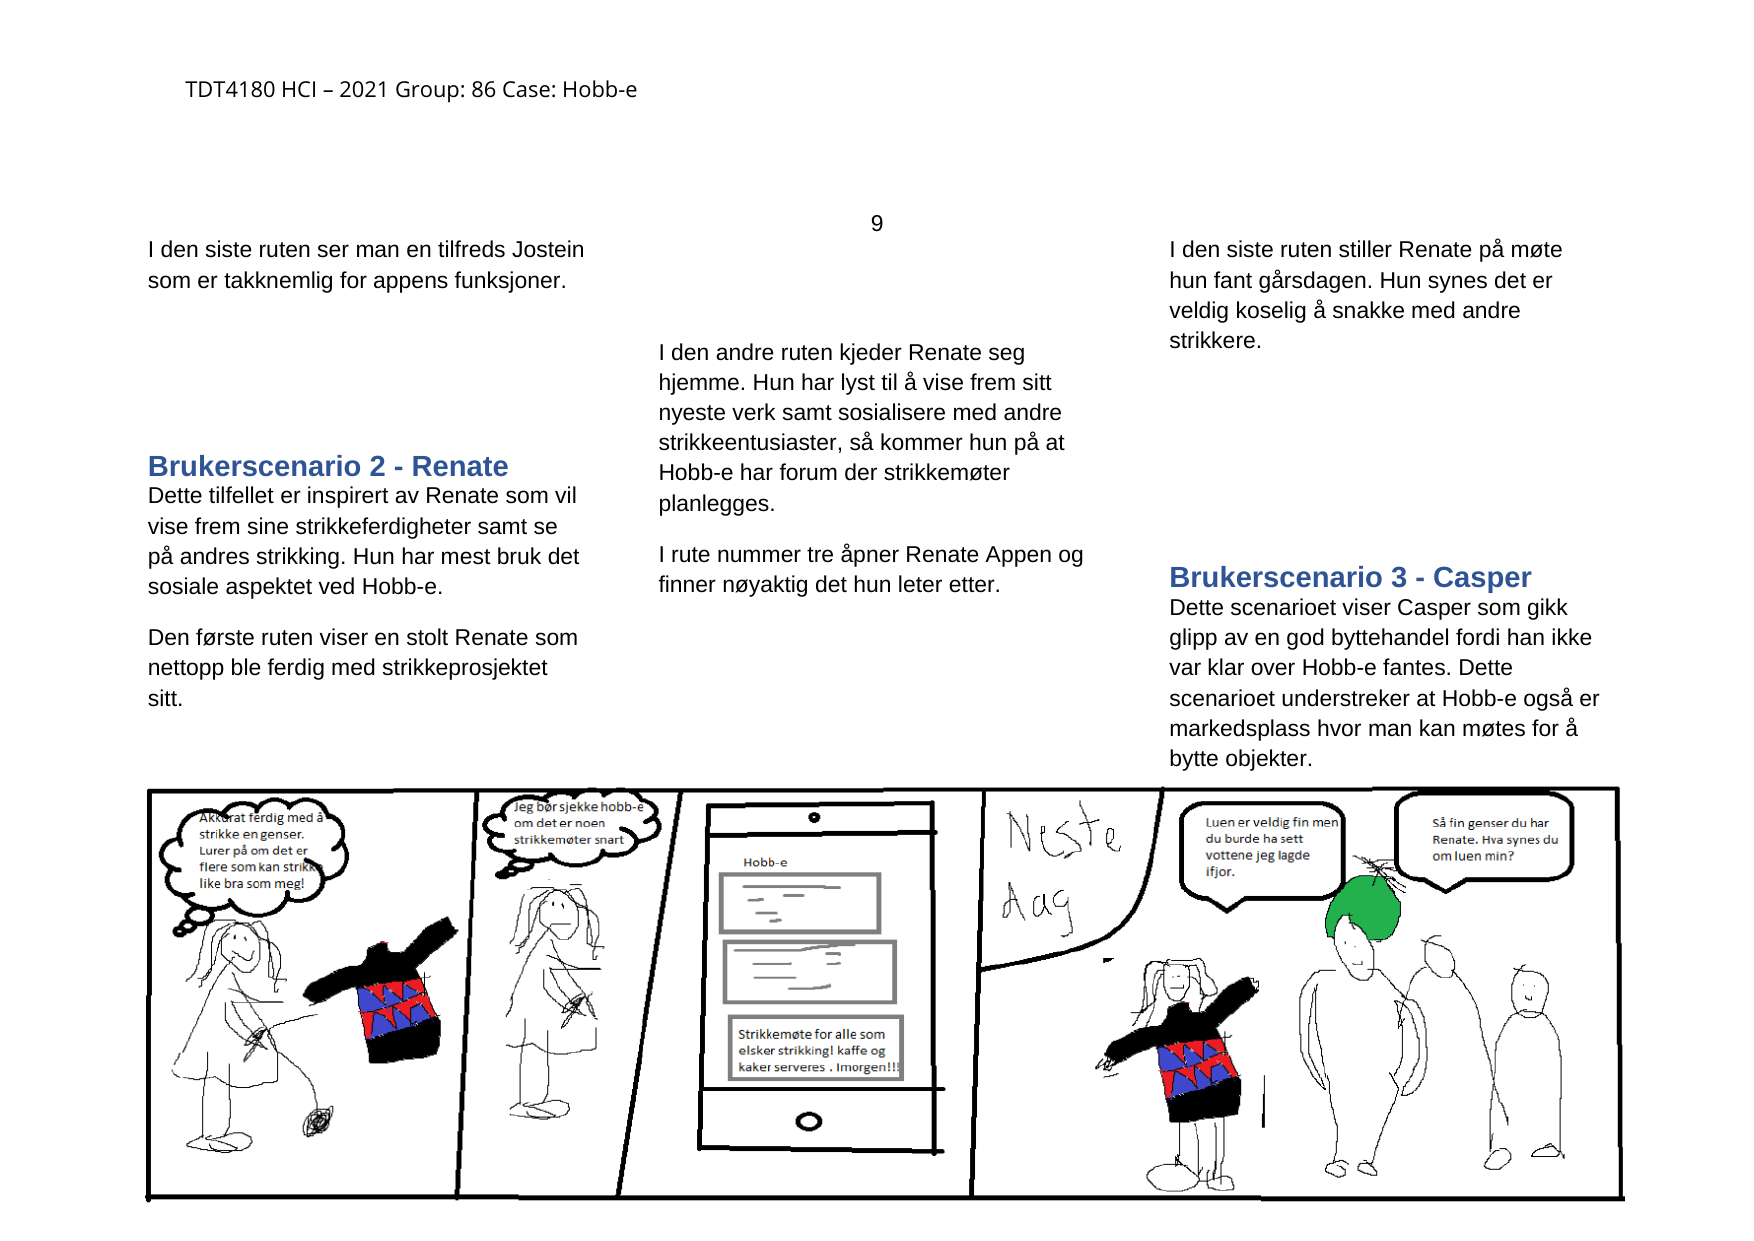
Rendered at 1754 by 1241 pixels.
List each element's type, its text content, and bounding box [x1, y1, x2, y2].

text Den første ruten viser en stolt Renate som nettopp ble ferdig med strikkeprosjektet sitt. [148, 624, 584, 711]
text I rute nummer tre åpner Renate Appen og finner nøyaktig det hun leter etter. [658, 541, 1095, 597]
text I den siste ruten stiller Renate på møte hun fant gårsdagen. Hun synes det er veldig koselig å snakke med andre strikkere. [1169, 236, 1606, 353]
subtitle Brukerscenario 2 - Renate [148, 449, 584, 482]
text Dette scenarioet viser Casper som gikk glipp av en god byttehandel fordi han ikke var klar over Hobb-e fantes. Dette scenarioet understreker at Hobb-e også er markedsplass hvor man kan møtes for å bytte objekter. [1169, 594, 1606, 771]
text Dette tilfellet er inspirert av Renate som vil vise frem sine strikkeferdigheter samt se på andres strikking. Hun har mest bruk det sosiale aspektet ved Hobb-e. [148, 482, 584, 599]
subtitle Brukerscenario 3 - Casper [1169, 560, 1606, 594]
text I den siste ruten ser man en tilfreds Jostein som er takknemlig for appens funksjoner. [148, 236, 584, 293]
text I den andre ruten kjeder Renate seg hjemme. Hun har lyst til å vise frem sitt nyeste verk samt sosialisere med andre strikkeentusiaster, så kommer hun på at Hobb-e har forum der strikkemøter planlegges. [658, 338, 1095, 516]
picture [132, 776, 1665, 1241]
